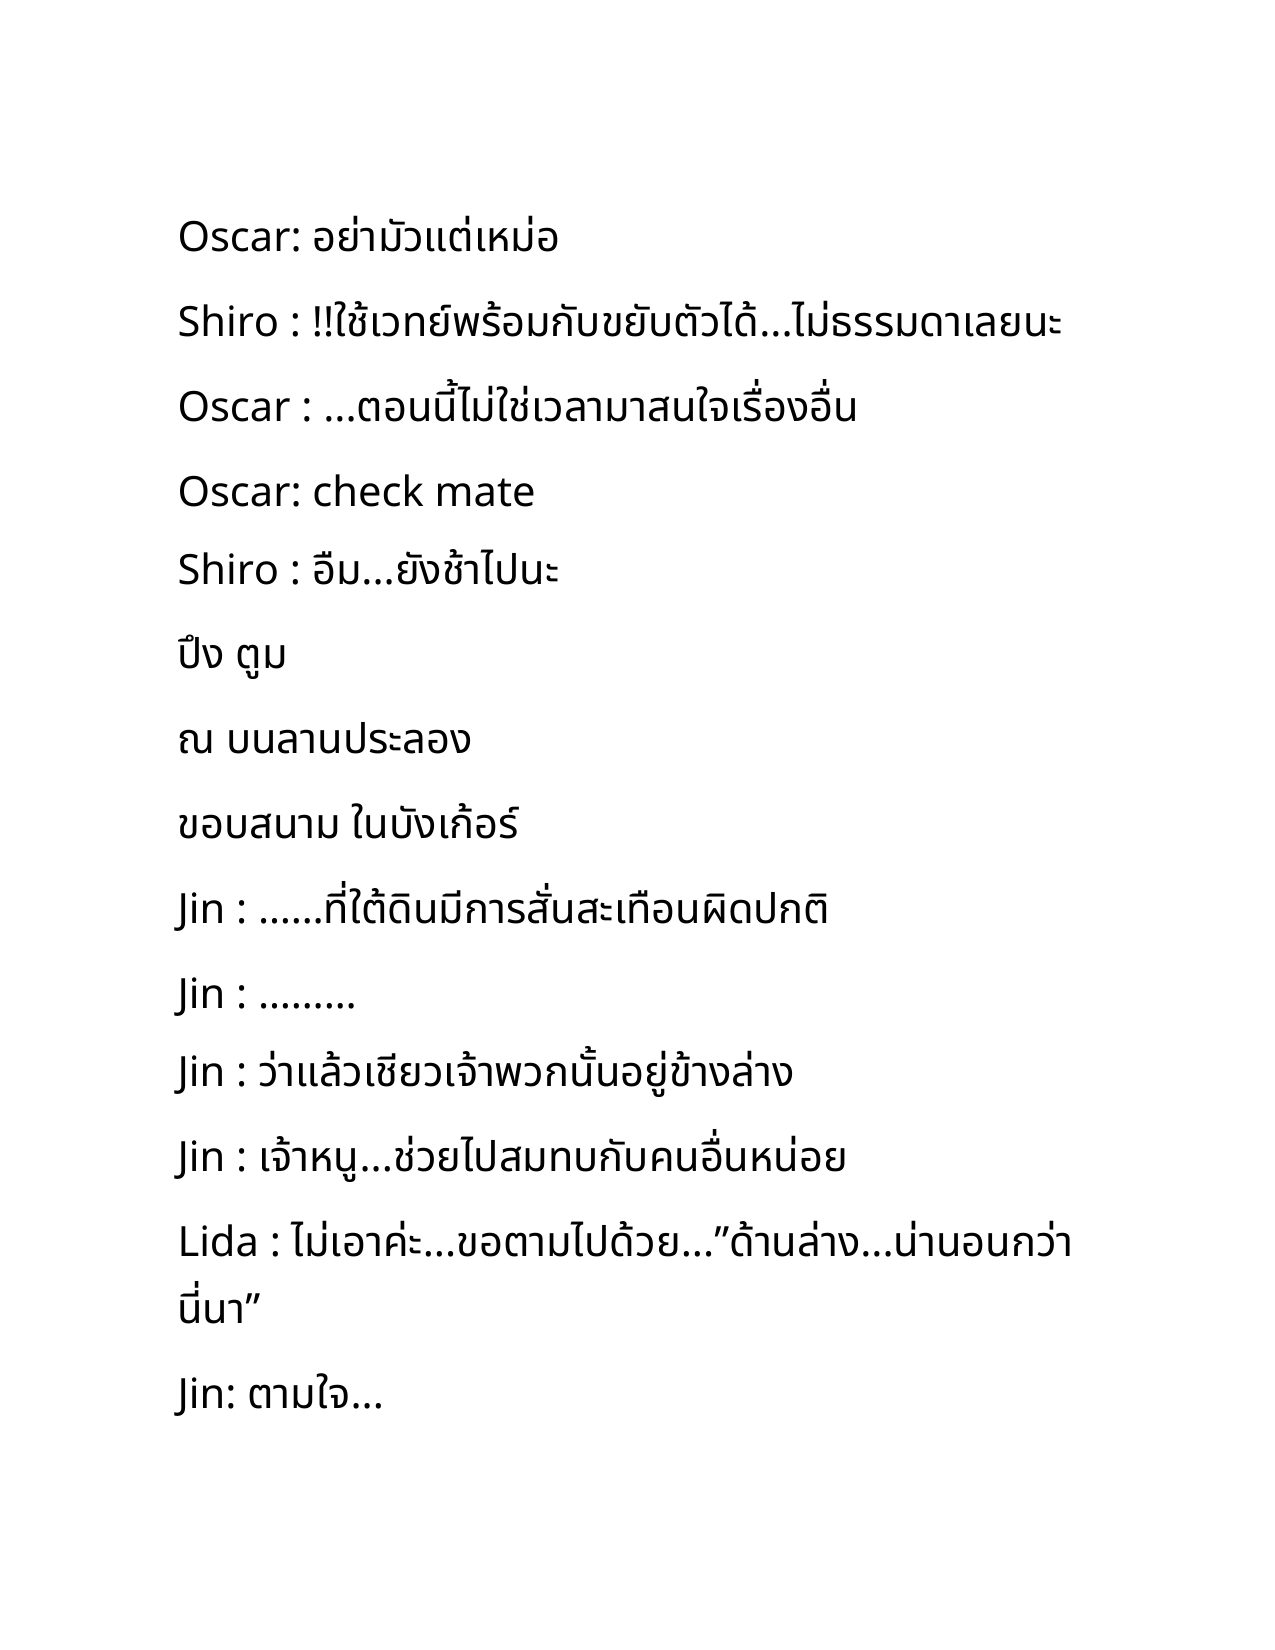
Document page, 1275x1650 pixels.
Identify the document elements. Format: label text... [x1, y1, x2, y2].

text ขอบสนาม ในบังเก้อร์ [177, 794, 1098, 857]
text Jin: ตามใจ... [177, 1364, 1098, 1428]
text Shiro : !!ใช้เวทย์พร้อมกับขยับตัวได้...ไม่ธรรมดาเลยนะ [177, 292, 1098, 355]
text Oscar: check mate [177, 462, 1098, 518]
text Jin : ว่าแล้วเชียวเจ้าพวกนั้นอยู่ข้างล่าง [177, 1041, 1098, 1105]
text Shiro : อืม...ยังช้าไปนะ [177, 540, 1098, 603]
text ณ บนลานประลอง [177, 709, 1098, 772]
text Jin : เจ้าหนู...ช่วยไปสมทบกับคนอื่นหน่อย [177, 1126, 1098, 1190]
text Oscar : ...ตอนนี้ไม่ใช่เวลามาสนใจเรื่องอื่น [177, 377, 1098, 440]
text Jin : ……… [177, 963, 1098, 1020]
text ปึง ตูม [177, 625, 1098, 688]
text Jin : ……ที่ใต้ดินมีการสั่นสะเทือนผิดปกติ [177, 878, 1098, 942]
text Lida : ไม่เอาค่ะ...ขอตามไปด้วย...”ด้านล่าง...น่านอนกว่านี่นา” [177, 1211, 1098, 1343]
text Oscar: อย่ามัวแต่เหม่อ [177, 207, 1098, 270]
